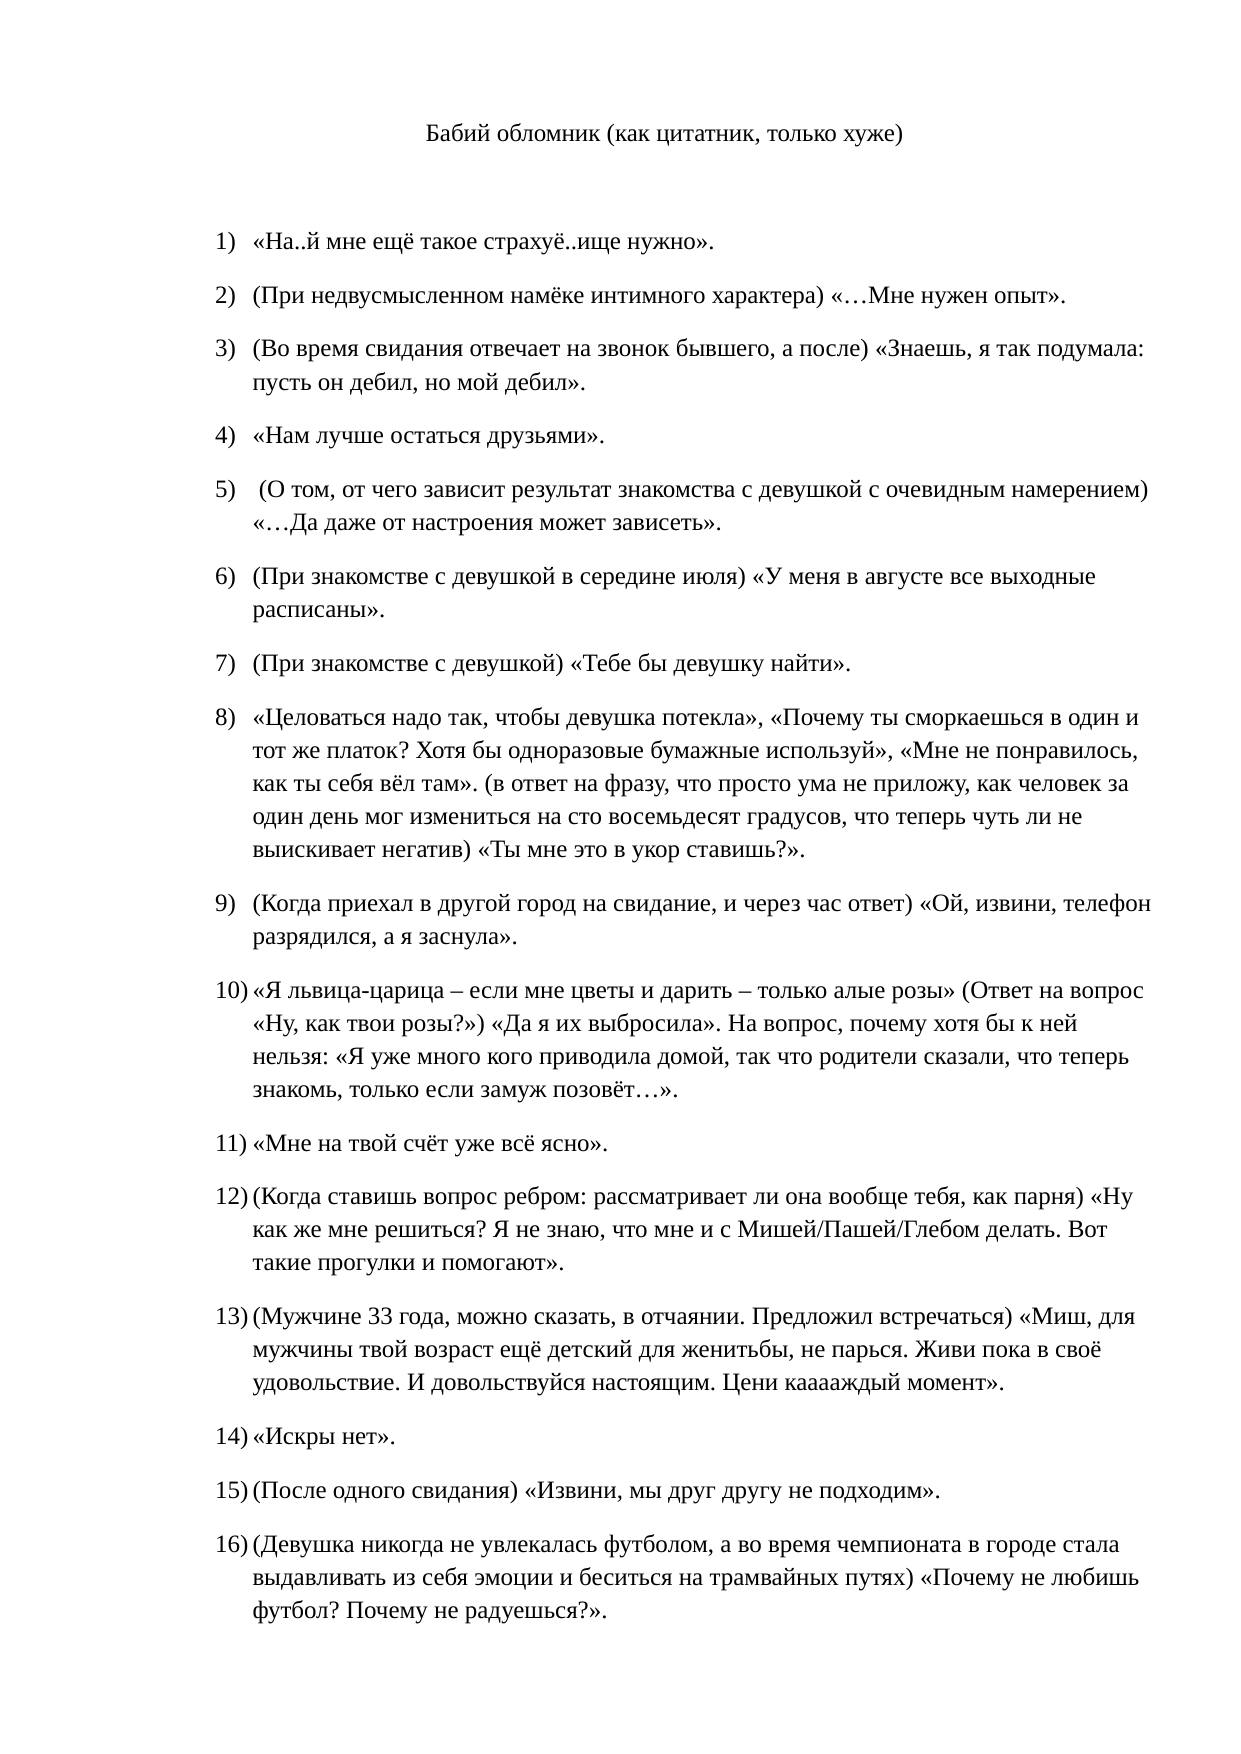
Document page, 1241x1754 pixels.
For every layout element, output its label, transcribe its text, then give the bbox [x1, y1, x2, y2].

list (Мужчине 33 года, можно сказать, в отчаянии. Предложил встречаться) «Миш, для мужчины твой возраст ещё детский для женитьбы, не парься. Живи пока в своё удовольствие. И довольствуйся настоящим. Цени кааааждый момент». [215, 1301, 1152, 1396]
list (При знакомстве с девушкой в середине июля) «У меня в августе все выходные расписаны». [215, 561, 1152, 623]
list (Когда приехал в другой город на свидание, и через час ответ) «Ой, извини, телефон разрядился, а я заснула». [215, 888, 1152, 949]
list (При знакомстве с девушкой) «Тебе бы девушку найти». [215, 648, 1152, 677]
list (После одного свидания) «Извини, мы друг другу не подходим». [215, 1475, 1152, 1504]
list «Искры нет». [215, 1421, 1152, 1450]
list «На..й мне ещё такое страхуё..ище нужно». [215, 226, 1152, 254]
list (При недвусмысленном намёке интимного характера) «…Мне нужен опыт». [215, 280, 1152, 308]
list (Во время свидания отвечает на звонок бывшего, а после) «Знаешь, я так подумала: пусть он дебил, но мой дебил». [215, 333, 1152, 395]
list (Девушка никогда не увлекалась футболом, а во время чемпионата в городе стала выдавливать из себя эмоции и беситься на трамвайных путях) «Почему не любишь футбол? Почему не радуешься?». [215, 1529, 1152, 1624]
list «Мне на твой счёт уже всё ясно». [215, 1128, 1152, 1156]
list (Когда ставишь вопрос ребром: рассматривает ли она вообще тебя, как парня) «Ну как же мне решиться? Я не знаю, что мне и с Мишей/Пашей/Глебом делать. Вот такие прогулки и помогают». [215, 1181, 1152, 1276]
text Бабий обломник (как цитатник, только хуже) [177, 118, 1152, 147]
list «Нам лучше остаться друзьями». [215, 420, 1152, 449]
list «Целоваться надо так, чтобы девушка потекла», «Почему ты сморкаешься в один и тот же платок? Хотя бы одноразовые бумажные используй», «Мне не понравилось, как ты себя вёл там». (в ответ на фразу, что просто ума не приложу, как человек за один день мог измениться на сто восемьдесят градусов, что теперь чуть ли не выискивает негатив) «Ты мне это в укор ставишь?». [215, 702, 1152, 863]
list «Я львица-царица – если мне цветы и дарить – только алые розы» (Ответ на вопрос «Ну, как твои розы?») «Да я их выбросила». На вопрос, почему хотя бы к ней нельзя: «Я уже много кого приводила домой, так что родители сказали, что теперь знакомь, только если замуж позовёт…». [215, 975, 1152, 1102]
list (О том, от чего зависит результат знакомства с девушкой с очевидным намерением) «…Да даже от настроения может зависеть». [215, 474, 1152, 536]
